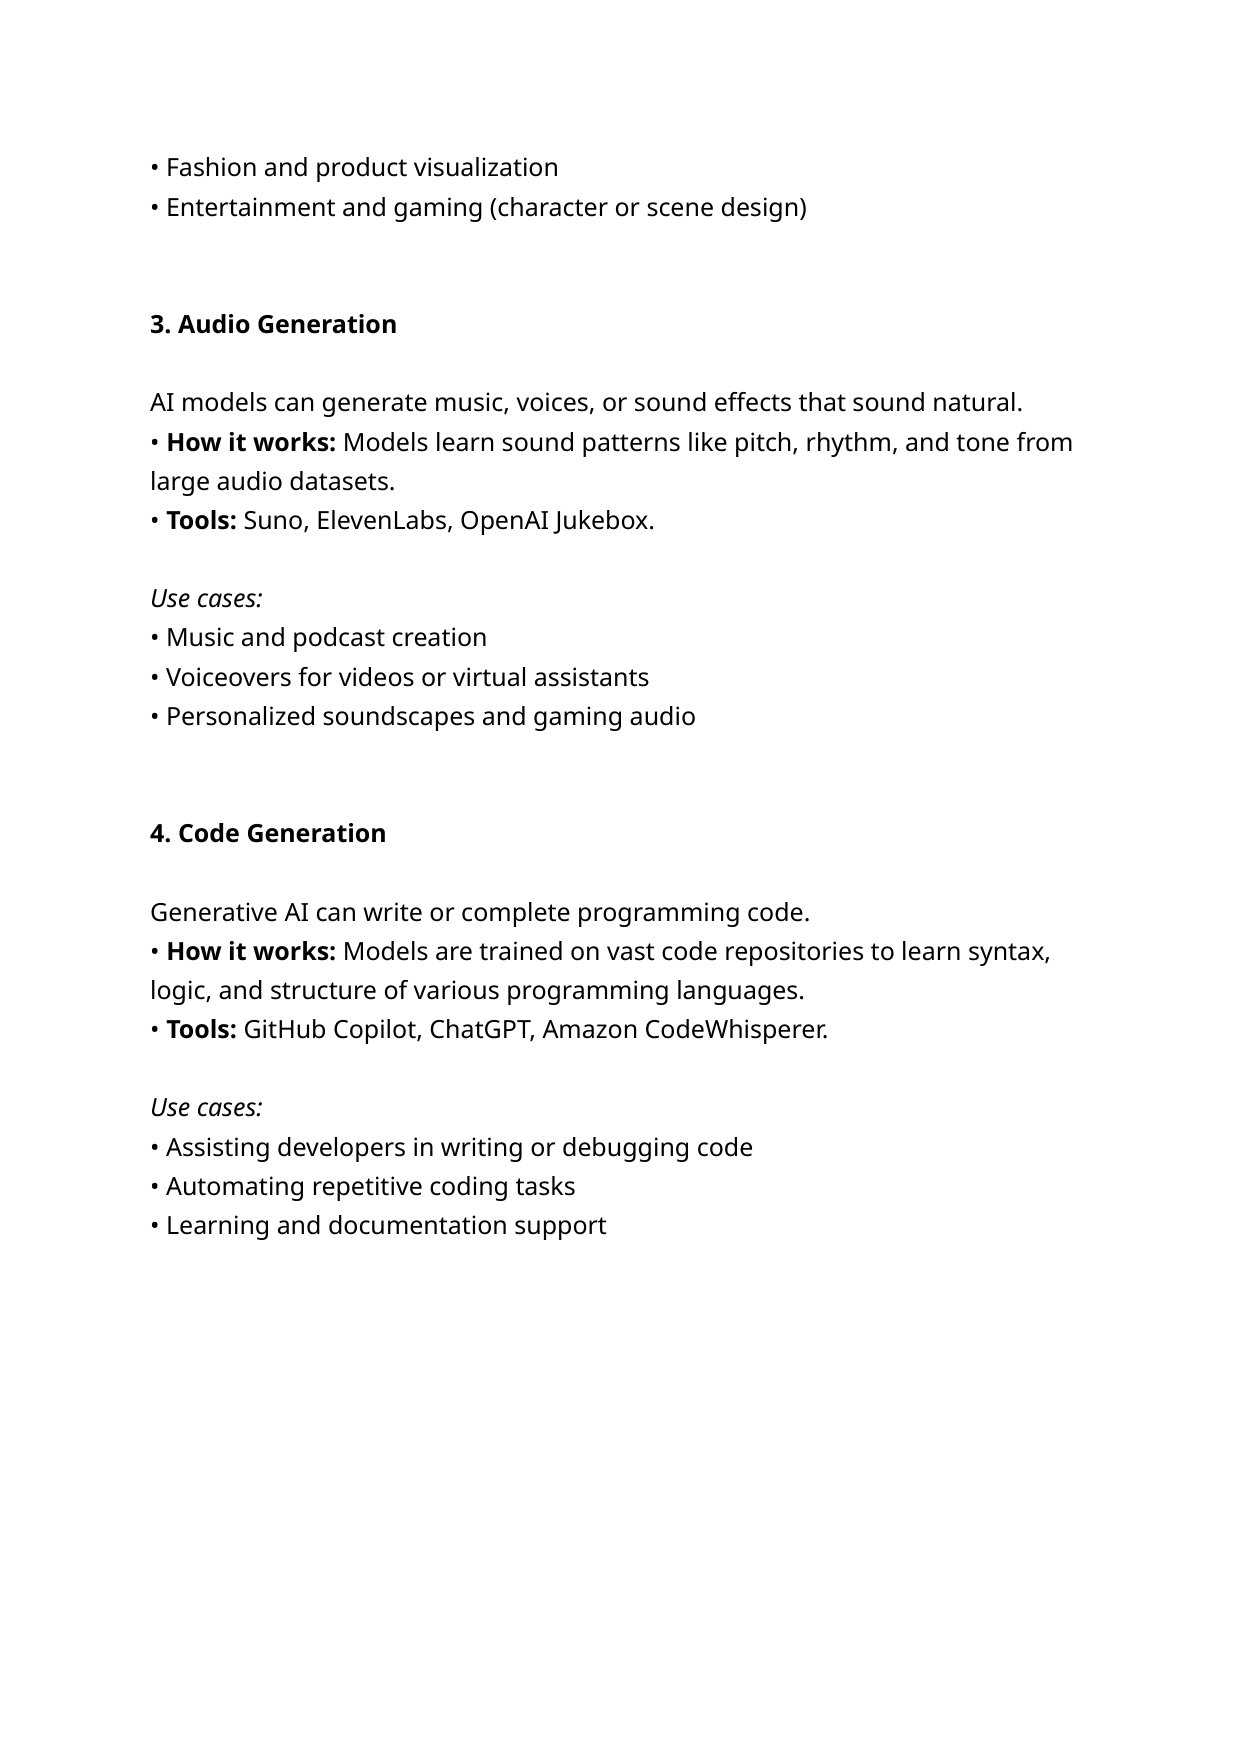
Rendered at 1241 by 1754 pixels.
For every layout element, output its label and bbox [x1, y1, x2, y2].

text [150, 150, 1090, 1242]
